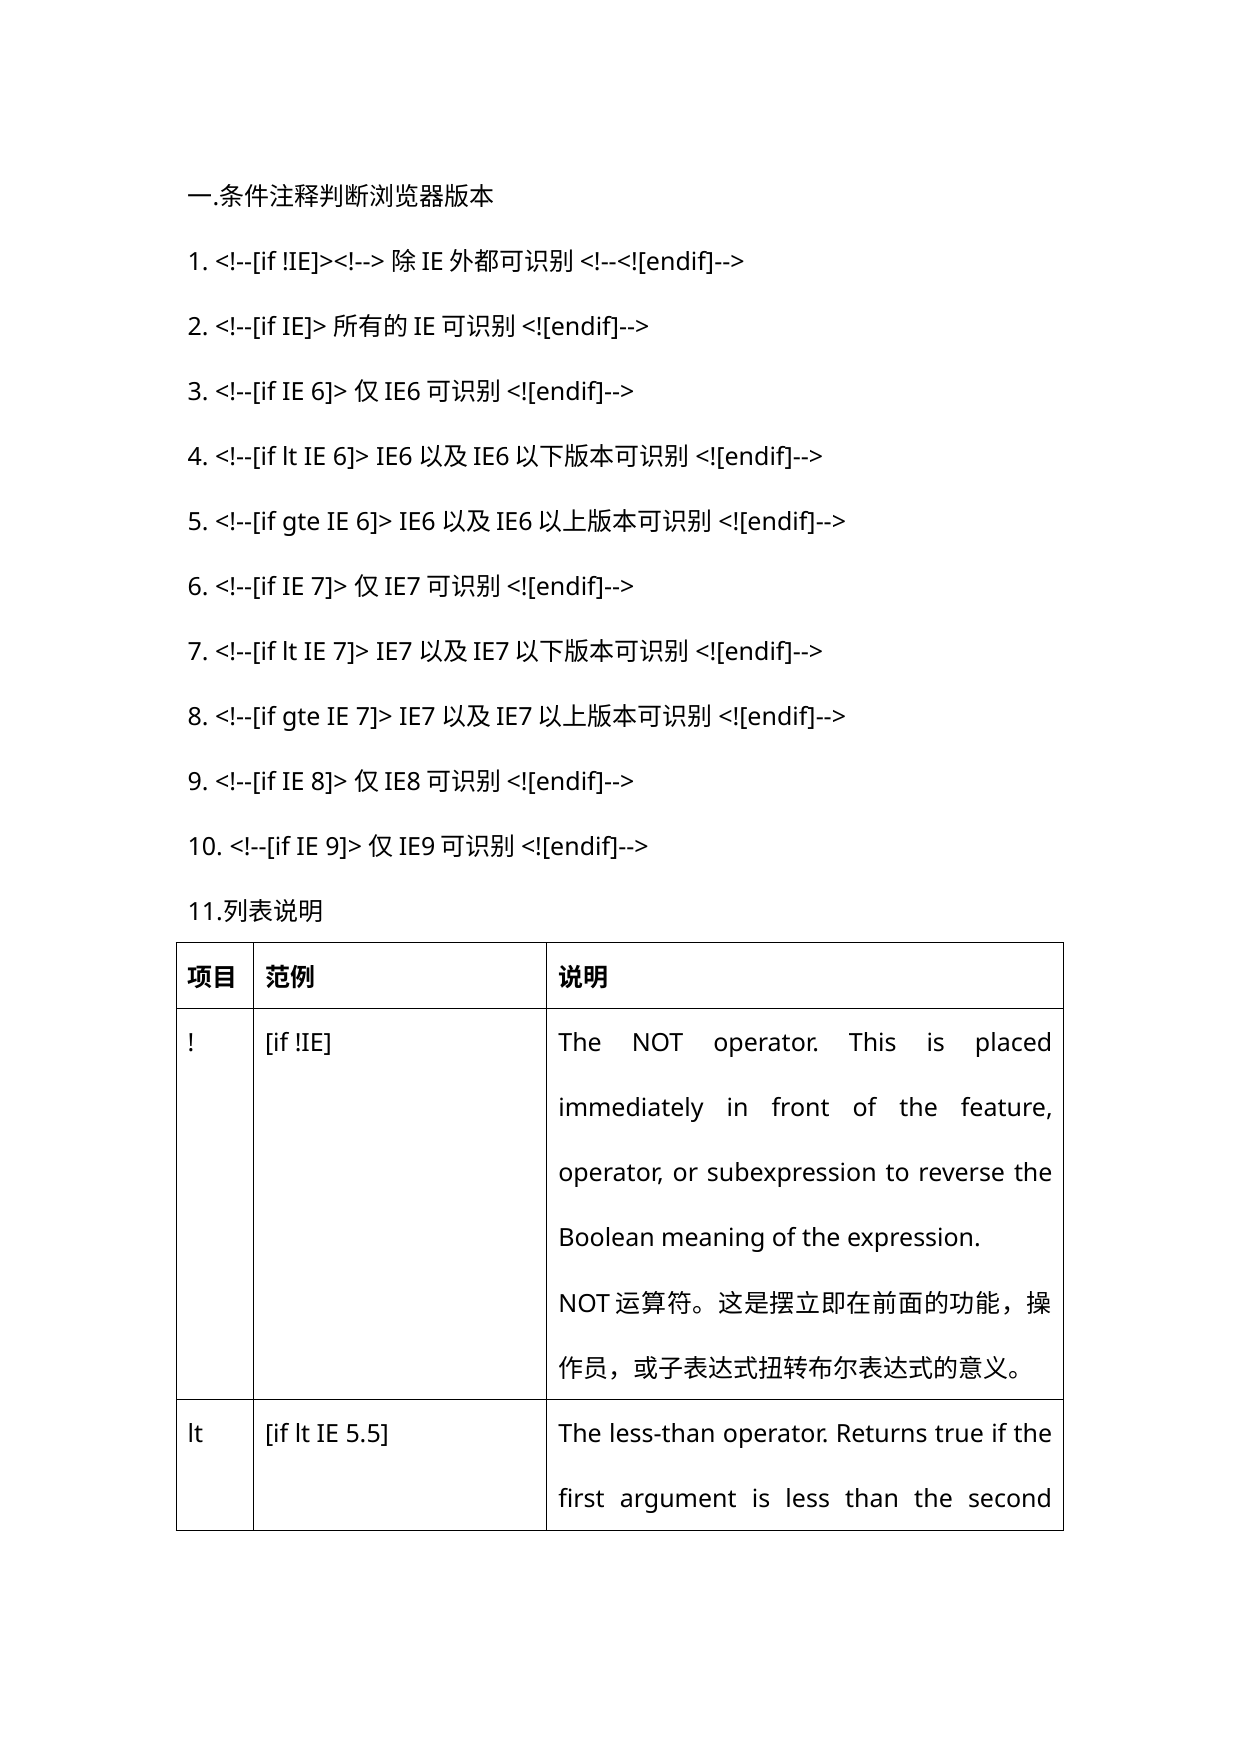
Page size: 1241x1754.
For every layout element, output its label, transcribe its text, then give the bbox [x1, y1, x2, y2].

text 8. <!--[if gte IE 7]> IE7以及IE7以上版本可识别 <![endif]--> [187, 682, 1053, 747]
text 10. <!--[if IE 9]> 仅IE9可识别 <![endif]--> [187, 812, 1053, 877]
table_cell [547, 1400, 1063, 1530]
table_cell ! [177, 1009, 253, 1399]
text 一.条件注释判断浏览器版本 [187, 162, 1053, 227]
table_header 范例 [254, 943, 546, 1008]
table_cell lt [177, 1400, 253, 1530]
table_header 项目 [177, 943, 253, 1008]
text 11.列表说明 [187, 877, 1053, 942]
text 1. <!--[if !IE]><!--> 除IE外都可识别 <!--<![endif]--> [187, 227, 1053, 292]
text 6. <!--[if IE 7]> 仅IE7可识别 <![endif]--> [187, 552, 1053, 617]
table_header 说明 [547, 943, 1063, 1008]
text 5. <!--[if gte IE 6]> IE6以及IE6以上版本可识别 <![endif]--> [187, 487, 1053, 552]
text 4. <!--[if lt IE 6]> IE6以及IE6以下版本可识别 <![endif]--> [187, 422, 1053, 487]
text 9. <!--[if IE 8]> 仅IE8可识别 <![endif]--> [187, 747, 1053, 812]
text 3. <!--[if IE 6]> 仅IE6可识别 <![endif]--> [187, 357, 1053, 422]
table_cell [if !IE] [254, 1009, 546, 1399]
table_cell [if lt IE 5.5] [254, 1400, 546, 1530]
table_cell The NOT operator. This is placed immediately in front of the feature, operator, or subexpression to reverse the Boolean meaning of the expression. NOT运算符。这是摆立即在前面的功能，操作员，或子表达式扭转布尔表达式的意义。 [547, 1009, 1063, 1399]
text 7. <!--[if lt IE 7]> IE7以及IE7以下版本可识别 <![endif]--> [187, 617, 1053, 682]
text 2. <!--[if IE]> 所有的IE可识别 <![endif]--> [187, 292, 1053, 357]
